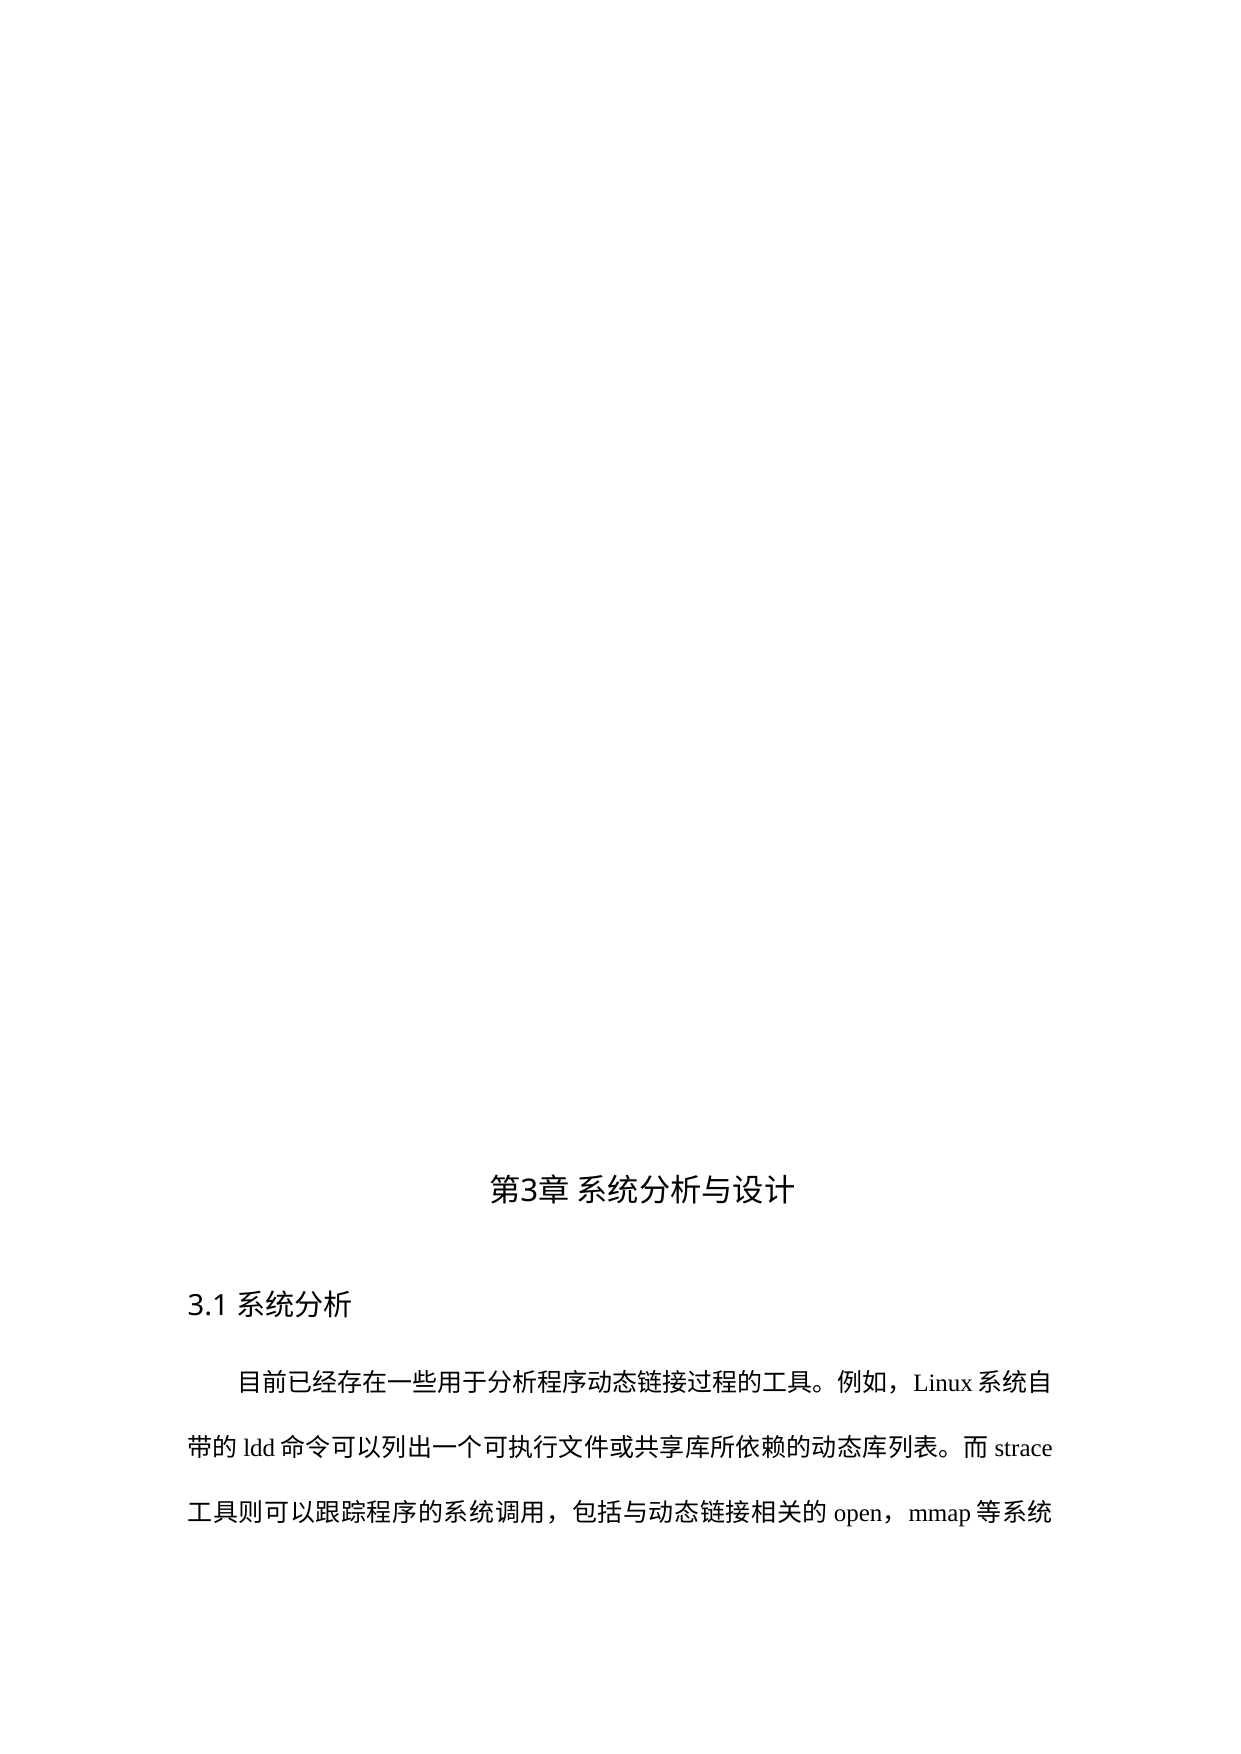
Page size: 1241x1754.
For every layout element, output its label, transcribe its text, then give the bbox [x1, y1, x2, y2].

list 3.1 系统分析 [187, 1270, 1053, 1335]
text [187, 1348, 1053, 1543]
list 系统分析与设计 [187, 1155, 1053, 1220]
